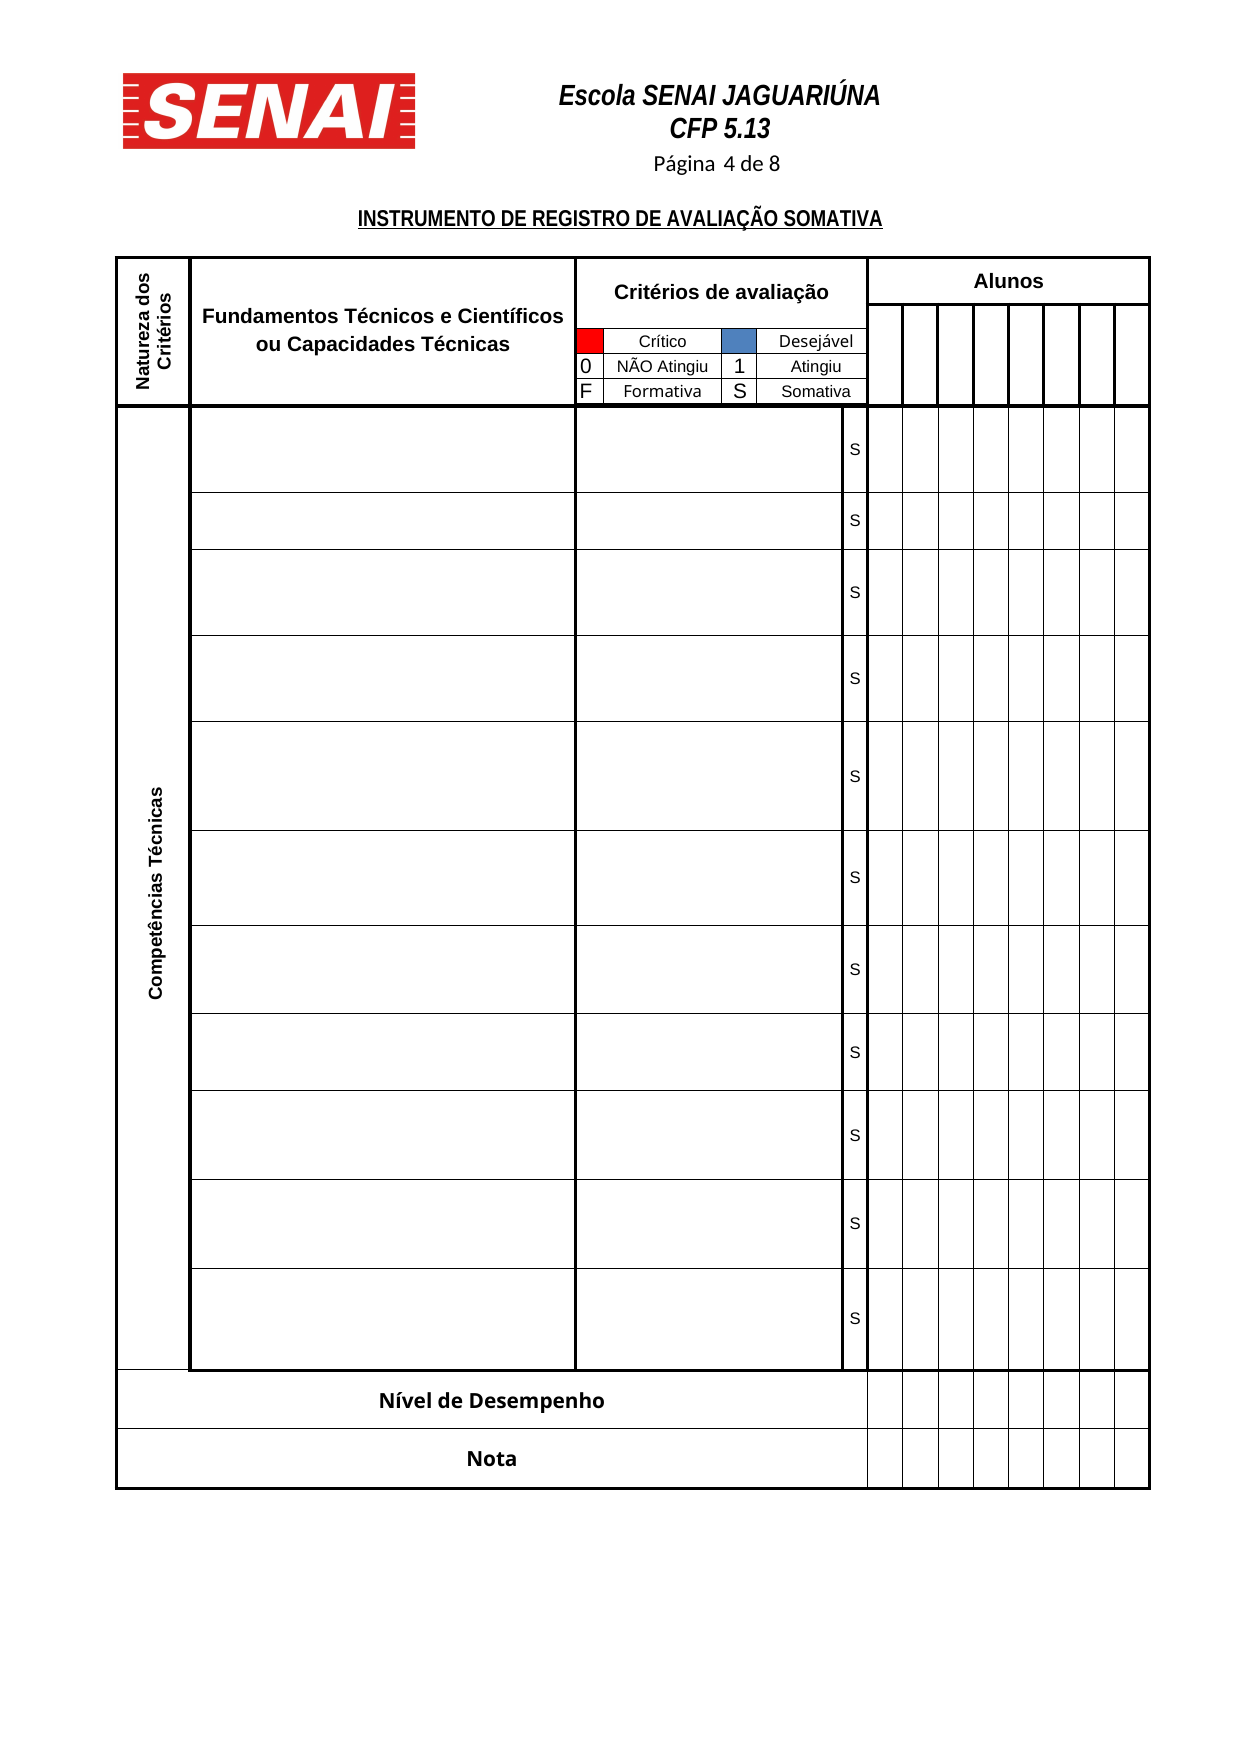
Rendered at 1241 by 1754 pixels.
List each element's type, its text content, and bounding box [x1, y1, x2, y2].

table_cell [1081, 306, 1113, 404]
table_cell [1044, 493, 1079, 549]
table_cell [903, 408, 938, 491]
table_cell [1044, 1429, 1079, 1487]
table_cell [577, 831, 841, 924]
table_cell [1080, 408, 1114, 491]
table_cell [1009, 926, 1043, 1013]
table_cell [903, 1091, 938, 1179]
table_cell [577, 636, 841, 721]
table_cell [939, 1429, 973, 1487]
table_cell [1009, 1091, 1043, 1179]
table_cell S [844, 831, 866, 924]
table_cell [869, 831, 902, 924]
table_cell [939, 1269, 973, 1369]
table_cell [974, 722, 1008, 830]
table_cell [1080, 1014, 1114, 1090]
table_cell Nota [118, 1429, 867, 1487]
table_cell [939, 306, 972, 404]
table_cell [1044, 636, 1079, 721]
table_cell S [844, 550, 866, 635]
table_cell [1044, 926, 1079, 1013]
table_cell [903, 1180, 938, 1267]
table_cell [577, 1091, 841, 1179]
table_cell [903, 1429, 938, 1487]
table_cell [1080, 926, 1114, 1013]
table_cell Competências Técnicas [118, 408, 188, 1369]
table_cell [1115, 1269, 1148, 1369]
table_cell [939, 926, 973, 1013]
table_cell [939, 722, 973, 830]
table_cell [1009, 408, 1043, 491]
table_header Fundamentos Técnicos e Científicos ou Capacidades Técnicas [192, 259, 574, 404]
table_cell S [844, 722, 866, 830]
table_header Critérios de avaliação [604, 379, 721, 403]
table_cell [1115, 1429, 1148, 1487]
table_header Critérios de avaliação [577, 259, 866, 328]
table_cell [1010, 306, 1042, 404]
table_cell [1044, 722, 1079, 830]
table_cell [939, 493, 973, 549]
table_cell [869, 722, 902, 830]
table_cell [577, 926, 841, 1013]
table_cell [939, 550, 973, 635]
table_cell [1044, 1372, 1079, 1428]
table_cell [1115, 831, 1148, 924]
table_cell [192, 408, 574, 491]
table_cell [869, 1180, 902, 1267]
table_cell [869, 1091, 902, 1179]
table_cell [1080, 831, 1114, 924]
table_cell [1115, 1091, 1148, 1179]
table_cell [974, 1372, 1008, 1428]
table_cell [192, 1180, 574, 1267]
table_cell [974, 1091, 1008, 1179]
table_cell [1009, 722, 1043, 830]
table_cell [577, 722, 841, 830]
table_cell [974, 926, 1008, 1013]
table_cell [1116, 306, 1148, 404]
table_cell [939, 1180, 973, 1267]
table_cell [1115, 1180, 1148, 1267]
table_cell [192, 1014, 574, 1090]
table_cell [903, 493, 938, 549]
table_cell [577, 1180, 841, 1267]
table_cell [869, 493, 902, 549]
table_cell [1009, 1269, 1043, 1369]
table_cell [1044, 1180, 1079, 1267]
table_cell S [844, 636, 866, 721]
table_cell [1080, 636, 1114, 721]
table_cell [974, 1014, 1008, 1090]
table_cell [939, 636, 973, 721]
table_cell [1009, 1429, 1043, 1487]
text INSTRUMENTO DE REGISTRO DE AVALIAÇÃO SOMATIVA [118, 205, 1122, 231]
table_cell [903, 831, 938, 924]
table_cell S [844, 493, 866, 549]
table_cell [903, 1014, 938, 1090]
table_cell S [844, 1180, 866, 1267]
table_cell [1009, 493, 1043, 549]
table_cell [1045, 306, 1078, 404]
table_header Critérios de avaliação [604, 354, 721, 378]
table_cell [869, 306, 901, 404]
table_cell [577, 408, 841, 491]
table_cell [1044, 408, 1079, 491]
table_cell [577, 493, 841, 549]
table_cell [939, 1091, 973, 1179]
table_cell [903, 926, 938, 1013]
table_cell [1115, 722, 1148, 830]
table_cell [577, 1014, 841, 1090]
table_cell [903, 1372, 938, 1428]
table_cell [974, 636, 1008, 721]
table_cell [869, 550, 902, 635]
table_cell [1080, 493, 1114, 549]
table_cell [1009, 1014, 1043, 1090]
table_header Critérios de avaliação [757, 329, 866, 353]
table_cell [903, 550, 938, 635]
table_cell [577, 550, 841, 635]
table_cell [903, 636, 938, 721]
table_cell [1080, 1429, 1114, 1487]
picture [118, 73, 415, 149]
table_cell [1044, 550, 1079, 635]
table_cell S [844, 926, 866, 1013]
table_cell [974, 831, 1008, 924]
table_cell [1044, 1269, 1079, 1369]
table_cell [868, 1429, 902, 1487]
table_cell S [844, 1269, 866, 1369]
table_cell [192, 1269, 574, 1369]
table_cell [1115, 408, 1148, 491]
table_cell [974, 408, 1008, 491]
table_cell [974, 1269, 1008, 1369]
table_header Critérios de avaliação [604, 329, 721, 353]
table_cell [868, 1372, 902, 1428]
table_cell [1080, 550, 1114, 635]
table_cell [974, 550, 1008, 635]
table_cell [1115, 1372, 1148, 1428]
table_cell [974, 493, 1008, 549]
table_cell S [844, 1091, 866, 1179]
table_cell [1080, 1180, 1114, 1267]
table_cell [869, 1014, 902, 1090]
table_cell Nível de Desempenho [118, 1370, 867, 1428]
table_cell [904, 306, 936, 404]
table_header Natureza dos Critérios [118, 259, 188, 404]
table_cell [577, 1269, 841, 1369]
table_cell [903, 1269, 938, 1369]
table_header Critérios de avaliação [757, 379, 866, 403]
table_cell [1080, 1372, 1114, 1428]
table_cell [1044, 831, 1079, 924]
table_cell [903, 722, 938, 830]
table_cell [869, 408, 902, 491]
table_cell [1080, 1269, 1114, 1369]
table_cell [192, 636, 574, 721]
table_cell [939, 1014, 973, 1090]
table_cell [1009, 550, 1043, 635]
table_cell [1080, 722, 1114, 830]
table_cell [192, 1091, 574, 1179]
table_cell [1080, 1091, 1114, 1179]
table_cell [192, 722, 574, 830]
table_cell [939, 1372, 973, 1428]
table_header Alunos [869, 259, 1148, 303]
table_cell [1115, 636, 1148, 721]
table_cell [975, 306, 1007, 404]
table_cell [869, 1269, 902, 1369]
table_header Critérios de avaliação [757, 354, 866, 378]
table_cell [939, 408, 973, 491]
table_cell [869, 636, 902, 721]
table_cell [192, 926, 574, 1013]
table_cell [1115, 1014, 1148, 1090]
table_cell [192, 493, 574, 549]
table_cell [1044, 1014, 1079, 1090]
table_cell [1009, 636, 1043, 721]
table_cell [1115, 926, 1148, 1013]
table_cell [1044, 1091, 1079, 1179]
table_cell [869, 926, 902, 1013]
table_cell [1115, 550, 1148, 635]
table_cell [192, 550, 574, 635]
table_cell [192, 831, 574, 924]
table_cell [974, 1180, 1008, 1267]
table_cell [1009, 1180, 1043, 1267]
table_cell [1115, 493, 1148, 549]
table_cell [1009, 831, 1043, 924]
table_cell S [844, 1014, 866, 1090]
table_cell [974, 1429, 1008, 1487]
table_cell [939, 831, 973, 924]
table_cell S [844, 408, 866, 491]
table_cell [1009, 1372, 1043, 1428]
